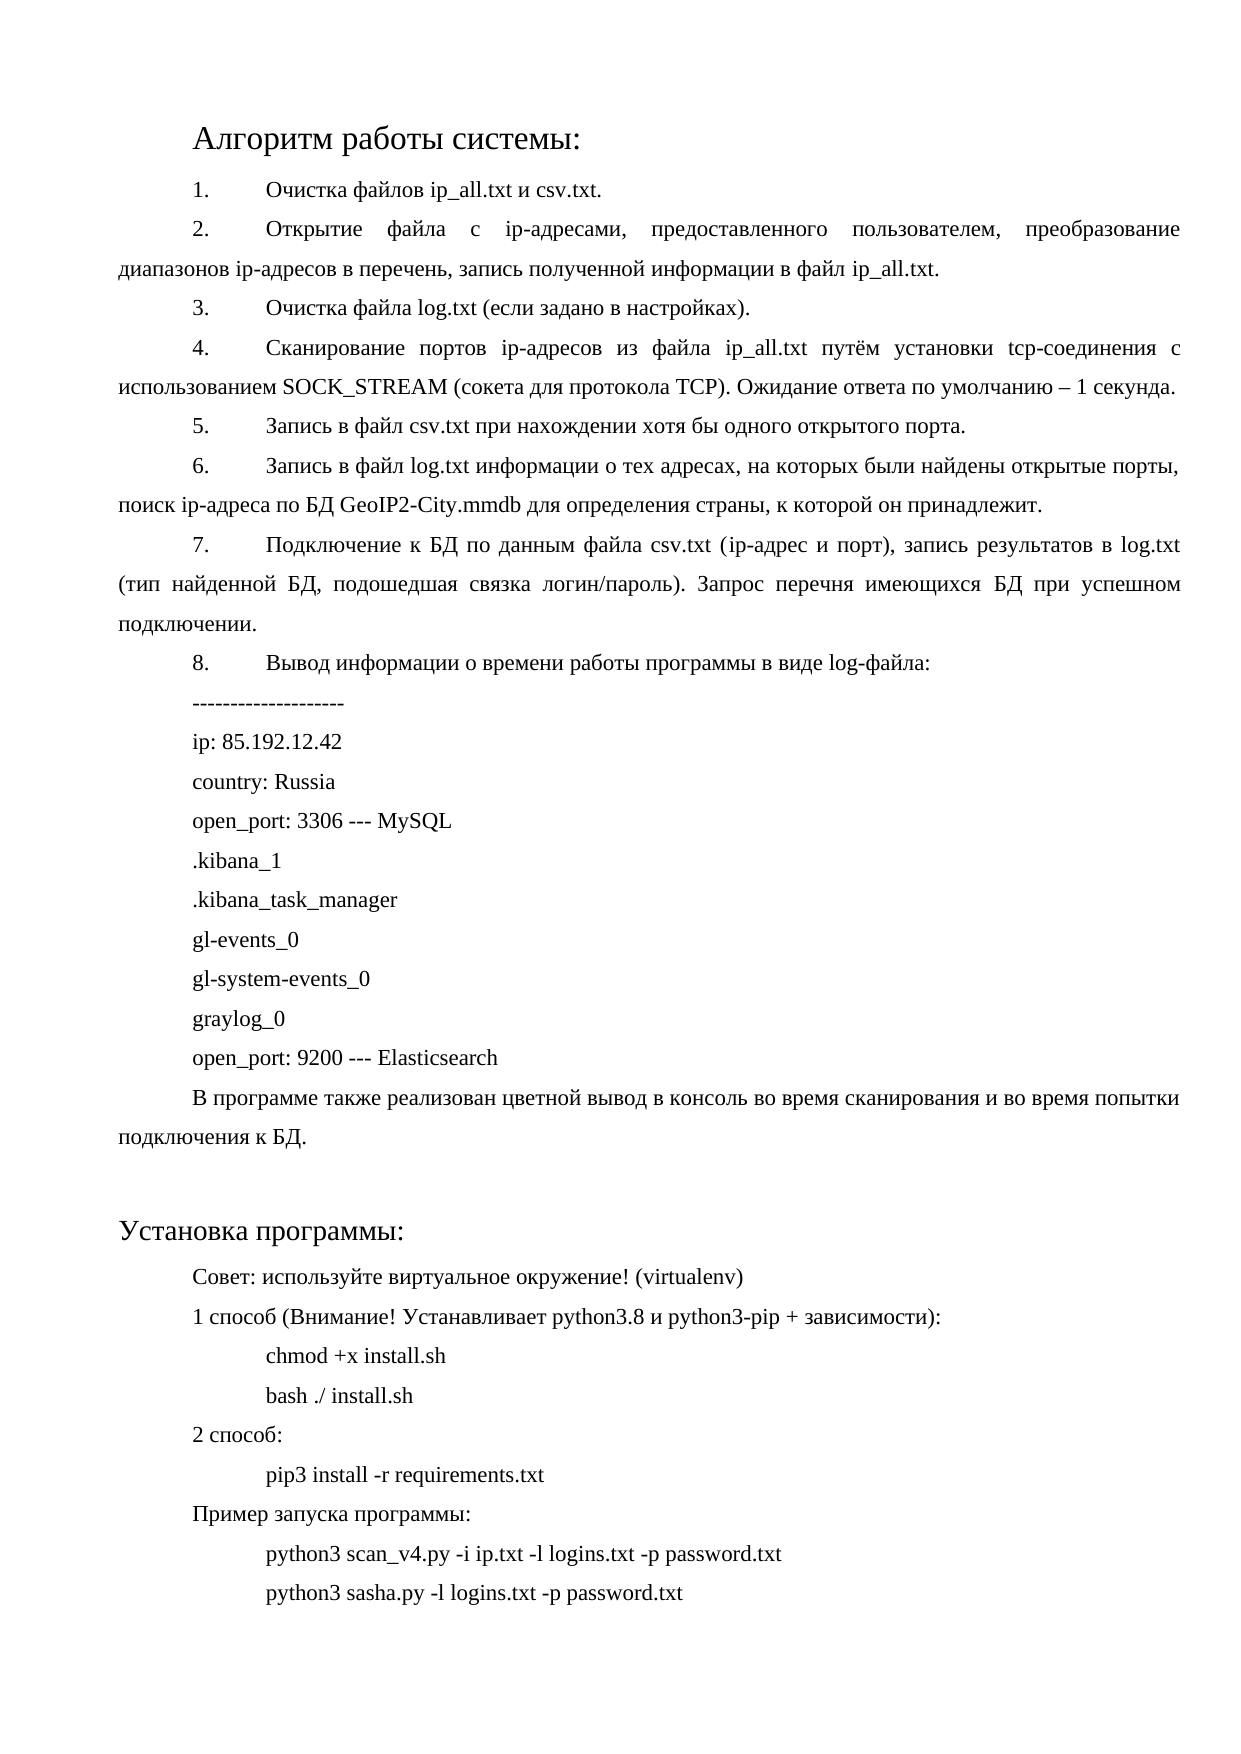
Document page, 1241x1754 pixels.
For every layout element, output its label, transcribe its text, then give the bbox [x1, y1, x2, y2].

text python3 sasha.py -l logins.txt -p password.txt [118, 1579, 1181, 1605]
text python3 scan_v4.py -i ip.txt -l logins.txt -p password.txt [118, 1539, 1181, 1566]
text В программе также реализован цветной вывод в консоль во время сканирования и во время попытки подключения к БД. [118, 1084, 1181, 1149]
list .kibana_1 [118, 847, 1181, 873]
list Подключение к БД по данным файла csv.txt (ip-адрес и порт), запись результатов в log.txt (тип найденной БД, подошедшая связка логин/пароль). Запрос перечня имеющихся БД при успешном подключении. [118, 531, 1181, 636]
list ip: 85.192.12.42 [118, 728, 1181, 755]
list Запись в файл csv.txt при нахождении хотя бы одного открытого порта. [118, 412, 1181, 439]
list gl-system-events_0 [118, 965, 1181, 992]
list -------------------- [118, 689, 1181, 715]
text Совет: используйте виртуальное окружение! (virtualenv) [118, 1263, 1181, 1289]
text chmod +x install.sh [118, 1342, 1181, 1368]
text Установка программы: [118, 1213, 1181, 1246]
list Вывод информации о времени работы программы в виде log-файла: [118, 649, 1181, 676]
text bash ./ install.sh [192, 1382, 1181, 1408]
text 1 способ (Внимание! Устанавливает python3.8 и python3-pip + зависимости): [118, 1303, 1181, 1329]
text Алгоритм работы системы: [118, 118, 1181, 156]
list graylog_0 [118, 1005, 1181, 1031]
list .kibana_task_manager [118, 886, 1181, 913]
list Сканирование портов ip-адресов из файла ip_all.txt путём установки tcp-соединения с использованием SOCK_STREAM (сокета для протокола TCP). Ожидание ответа по умолчанию – 1 секунда. [118, 333, 1181, 399]
list open_port: 3306 --- MySQL [118, 807, 1181, 834]
list gl-events_0 [118, 926, 1181, 952]
list Очистка файлов ip_all.txt и csv.txt. [118, 176, 1181, 202]
text Пример запуска программы: [118, 1500, 1181, 1526]
list Запись в файл log.txt информации о тех адресах, на которых были найдены открытые порты, поиск ip-адреса по БД GeoIP2-City.mmdb для определения страны, к которой он принадлежит. [118, 452, 1181, 518]
list Очистка файла log.txt (если задано в настройках). [118, 294, 1181, 320]
list country: Russia [118, 768, 1181, 794]
text 2 способ: [118, 1421, 1181, 1447]
text pip3 install -r requirements.txt [118, 1461, 1181, 1487]
text open_port: 9200 --- Elasticsearch [118, 1044, 1181, 1071]
list Открытие файла с ip-адресами, предоставленного пользователем, преобразование диапазонов ip-адресов в перечень, запись полученной информации в файл ip_all.txt. [118, 215, 1181, 281]
